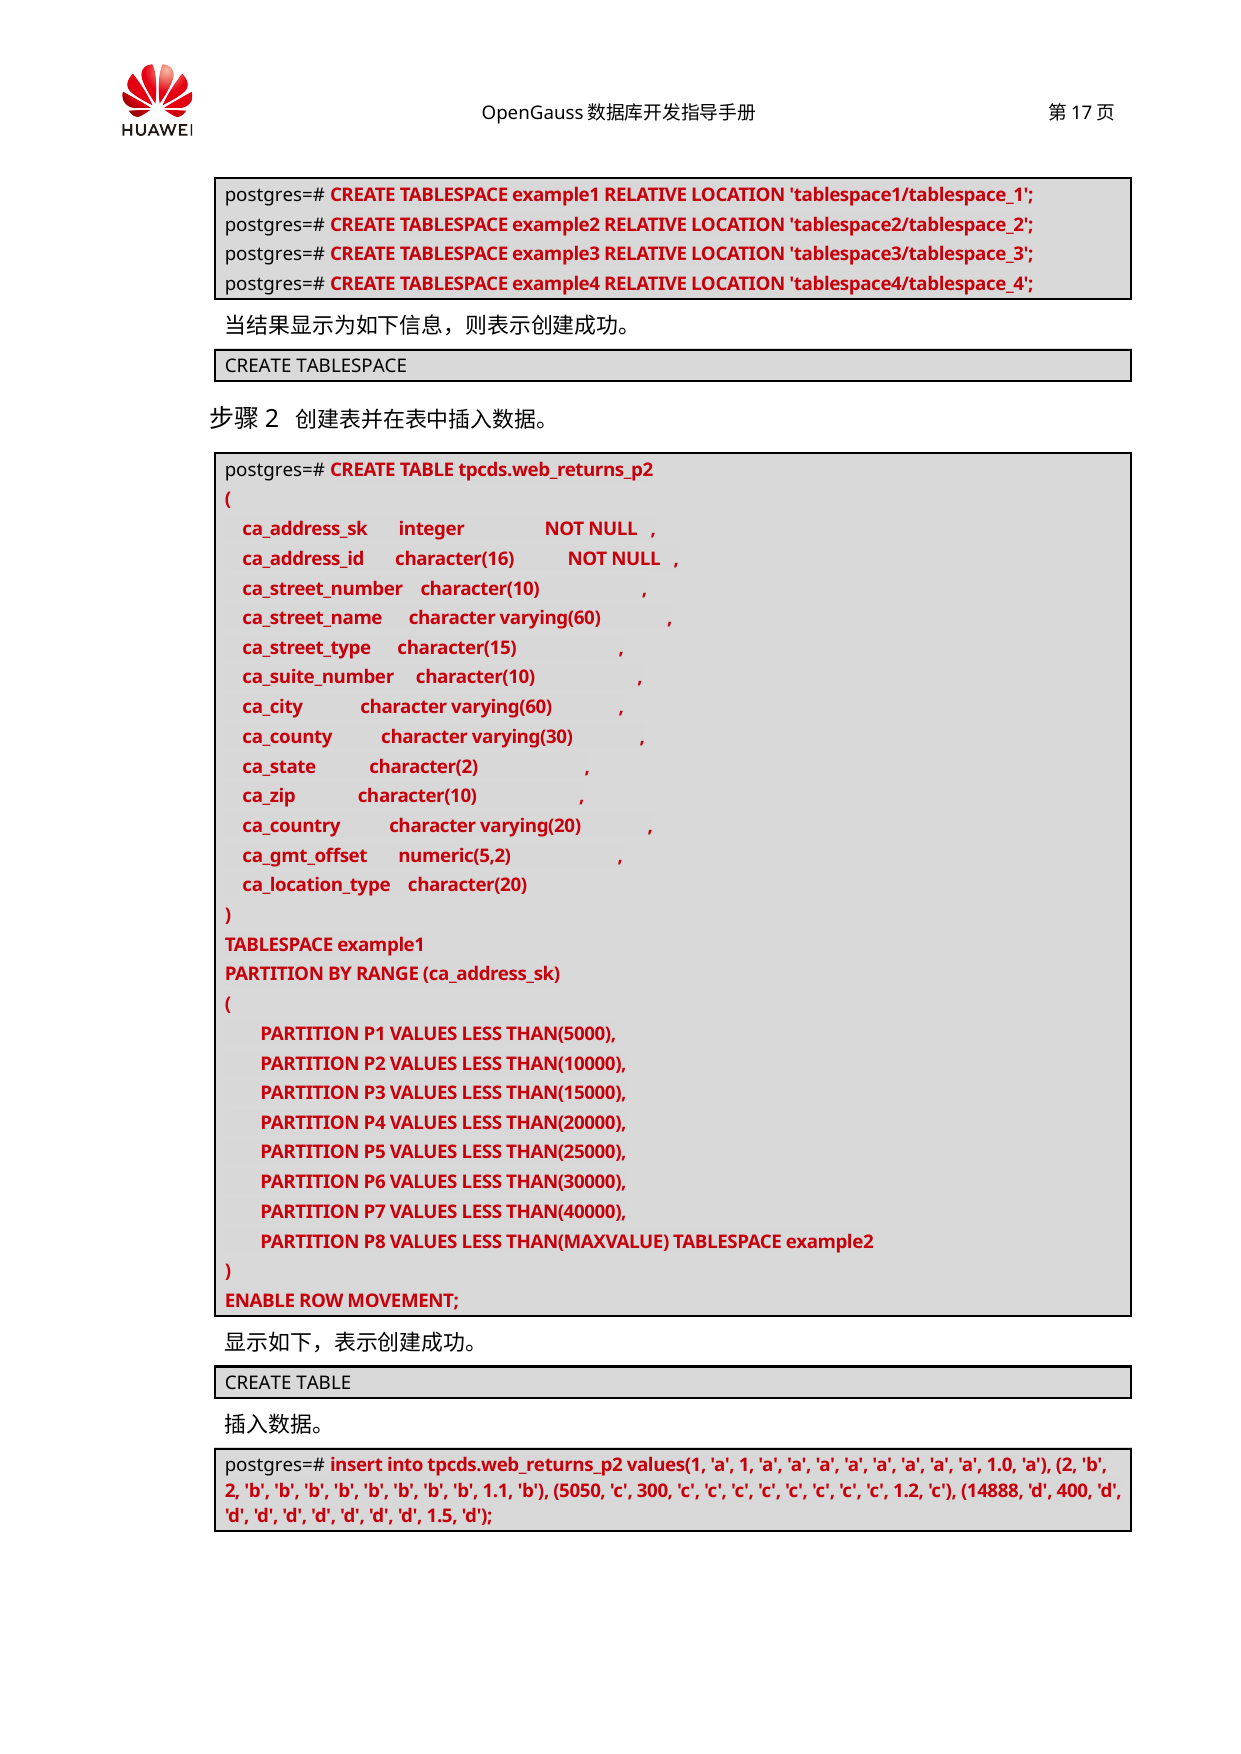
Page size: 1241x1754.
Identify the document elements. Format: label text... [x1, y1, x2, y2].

text postgres=# insert into tpcds.web_returns_p2 values(1, 'a', 1, 'a', 'a', 'a', 'a', 'a', 'a', 'a', 'a', 1.0, 'a'), (2, 'b', 2, 'b', 'b', 'b', 'b', 'b', 'b', 'b', 'b', 1.1, 'b'), (5050, 'c', 300, 'c', 'c', 'c', 'c', 'c', 'c', 'c', 'c', 1.2, 'c'), (14888, 'd', 400, 'd', 'd', 'd', 'd', 'd', 'd', 'd', 'd', 1.5, 'd'); [216, 1450, 1130, 1530]
text PARTITION P8 VALUES LESS THAN(MAXVALUE) TABLESPACE example2 [216, 1224, 1130, 1253]
text ca_street_name character varying(60) , [216, 600, 1130, 630]
text postgres=# CREATE TABLESPACE example4 RELATIVE LOCATION 'tablespace4/tablespace_4'; [216, 266, 1130, 298]
text postgres=# CREATE TABLESPACE example1 RELATIVE LOCATION 'tablespace1/tablespace_1'; [216, 179, 1130, 207]
text ca_zip character(10) , [216, 778, 1130, 808]
text ENABLE ROW MOVEMENT; [216, 1283, 1130, 1315]
text ca_city character varying(60) , [216, 689, 1130, 719]
text 创建表并在表中插入数据。 [279, 399, 1122, 435]
text PARTITION P4 VALUES LESS THAN(20000), [216, 1105, 1130, 1135]
text PARTITION P1 VALUES LESS THAN(5000), [216, 1016, 1130, 1046]
text PARTITION P2 VALUES LESS THAN(10000), [216, 1046, 1130, 1075]
text postgres=# CREATE TABLESPACE example3 RELATIVE LOCATION 'tablespace3/tablespace_3'; [216, 237, 1130, 266]
text ca_address_id character(16) NOT NULL , [216, 541, 1130, 571]
text PARTITION P3 VALUES LESS THAN(15000), [216, 1075, 1130, 1105]
text 当结果显示为如下信息，则表示创建成功。 [224, 308, 1122, 340]
text 显示如下，表示创建成功。 [224, 1325, 1122, 1357]
picture [122, 64, 193, 136]
text ( [216, 482, 1130, 511]
text ca_address_sk integer NOT NULL , [216, 511, 1130, 541]
text postgres=# CREATE TABLE tpcds.web_returns_p2 [216, 454, 1130, 482]
text PARTITION P6 VALUES LESS THAN(30000), [216, 1164, 1130, 1194]
text CREATE TABLE [216, 1368, 1130, 1397]
text 插入数据。 [224, 1407, 1122, 1439]
text PARTITION P7 VALUES LESS THAN(40000), [216, 1194, 1130, 1224]
text ca_country character varying(20) , [216, 808, 1130, 838]
text ( [216, 986, 1130, 1016]
text ca_county character varying(30) , [216, 719, 1130, 749]
text ca_street_number character(10) , [216, 571, 1130, 600]
text ) [216, 1253, 1130, 1283]
text ) [216, 897, 1130, 927]
text ca_gmt_offset numeric(5,2) , [216, 838, 1130, 867]
text CREATE TABLESPACE [216, 351, 1130, 380]
text postgres=# CREATE TABLESPACE example2 RELATIVE LOCATION 'tablespace2/tablespace_2'; [216, 207, 1130, 237]
text ca_location_type character(20) [216, 867, 1130, 897]
text ca_street_type character(15) , [216, 630, 1130, 660]
text PARTITION BY RANGE (ca_address_sk) [216, 957, 1130, 986]
text PARTITION P5 VALUES LESS THAN(25000), [216, 1135, 1130, 1164]
text ca_state character(2) , [216, 749, 1130, 778]
text TABLESPACE example1 [216, 927, 1130, 957]
text ca_suite_number character(10) , [216, 660, 1130, 689]
